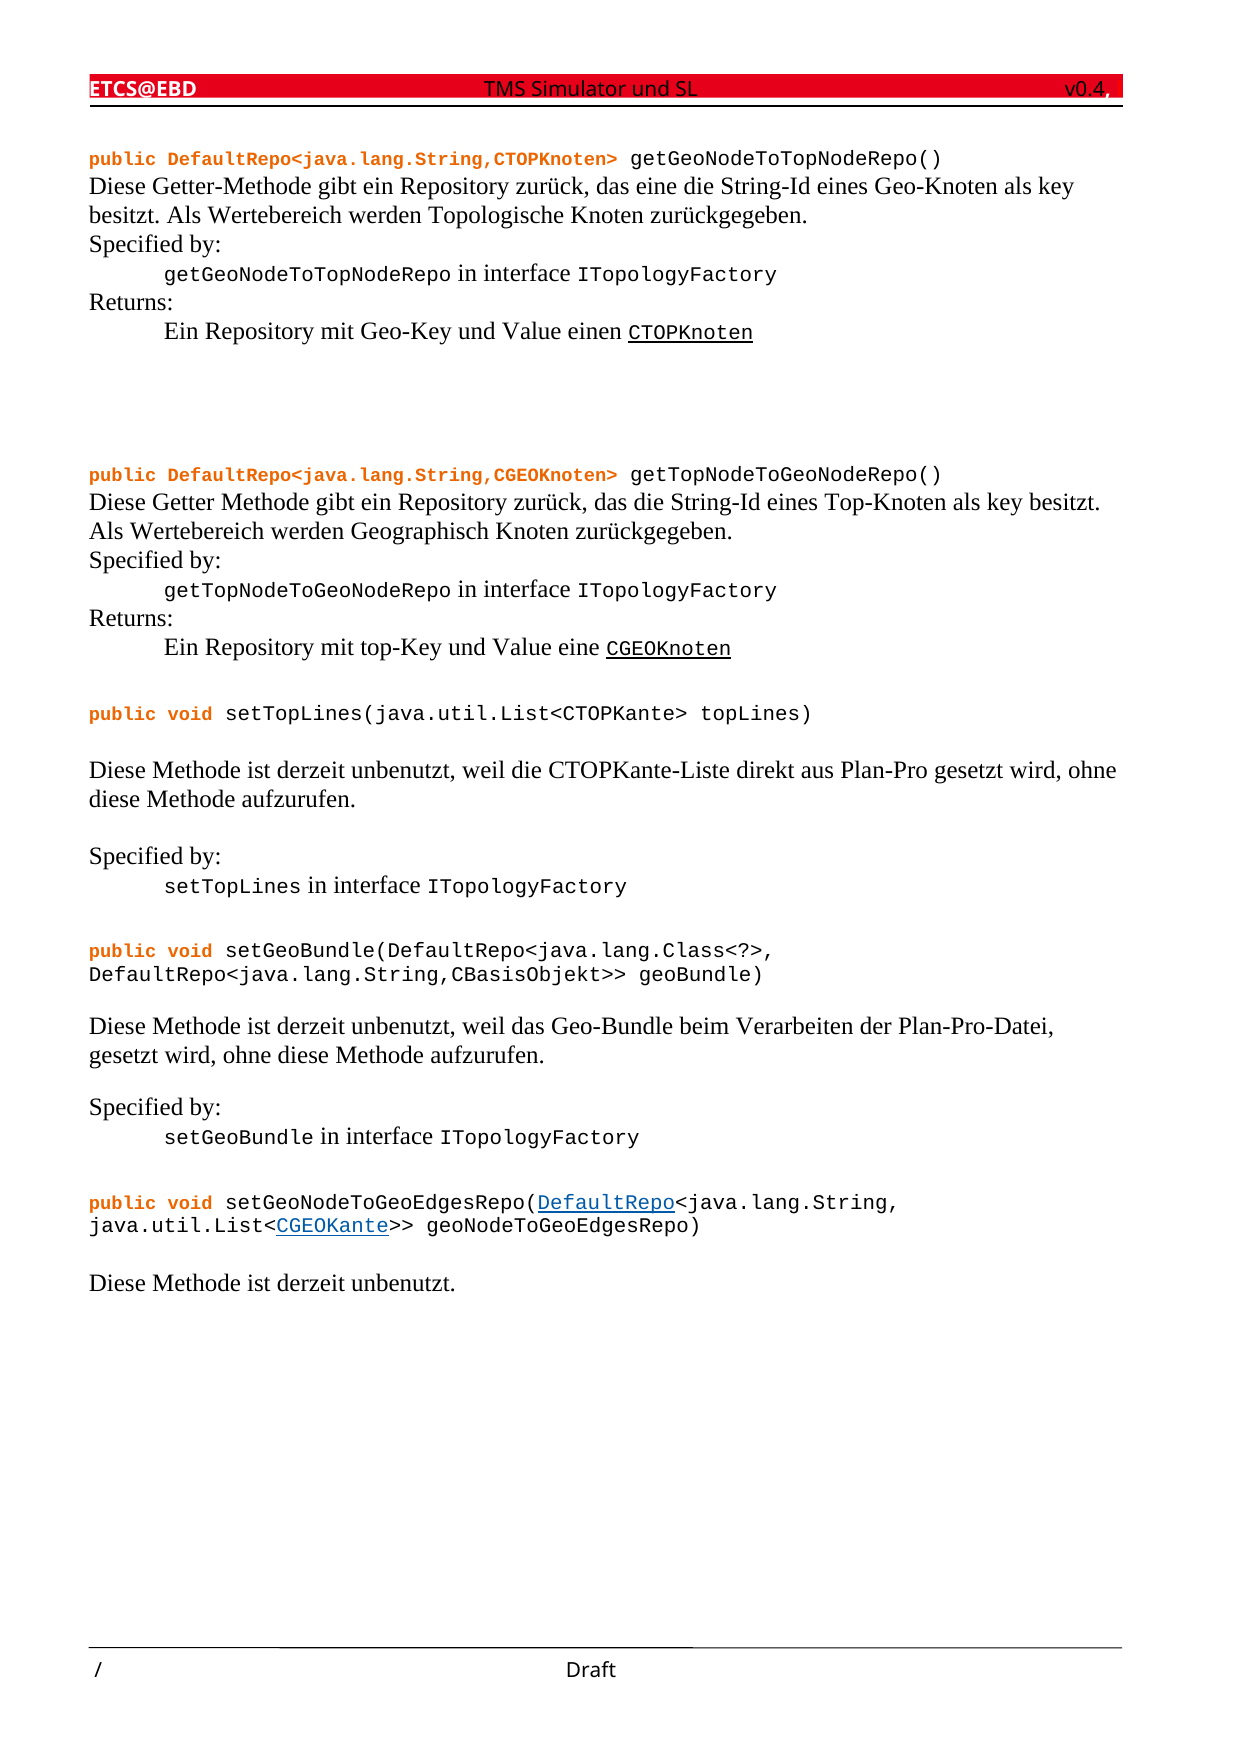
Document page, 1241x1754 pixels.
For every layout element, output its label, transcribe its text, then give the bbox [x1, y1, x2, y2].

list Diese Getter-Methode gibt ein Repository zurück, das eine die String-Id eines Geo-Knoten als key besitzt. Als Wertebereich werden Topologische Knoten zurückgegeben. [89, 171, 1122, 229]
text public void setGeoBundle​(DefaultRepo<java.lang.Class<?>,​DefaultRepo<java.lang.String,​CBasisObjekt>> geoBundle) [89, 940, 1122, 988]
list setTopLines in interface ITopologyFactory [164, 870, 1122, 899]
list Returns: [89, 603, 1122, 632]
list setGeoBundle in interface ITopologyFactory [164, 1121, 1122, 1151]
list Specified by: [89, 545, 1122, 574]
text public void setTopLines​(java.util.List<CTOPKante> topLines) [89, 702, 1122, 726]
list Specified by: [89, 841, 1122, 870]
text public void setGeoNodeToGeoEdgesRepo​(DefaultRepo<java.lang.String,​java.util.List<CGEOKante>> geoNodeToGeoEdgesRepo) [89, 1192, 1122, 1239]
text public DefaultRepo<java.lang.String,​CGEOKnoten> getTopNodeToGeoNodeRepo() [89, 464, 1122, 487]
text public DefaultRepo<java.lang.String,​CTOPKnoten> getGeoNodeToTopNodeRepo() [89, 148, 1122, 171]
list getTopNodeToGeoNodeRepo in interface ITopologyFactory [164, 574, 1122, 603]
list Ein Repository mit Geo-Key und Value einen CTOPKnoten [164, 316, 1122, 346]
list Diese Methode ist derzeit unbenutzt, weil die CTOPKante-Liste direkt aus Plan-Pro gesetzt wird, ohne diese Methode aufzurufen. [89, 755, 1122, 812]
list Diese Methode ist derzeit unbenutzt. [89, 1268, 1122, 1297]
list Diese Methode ist derzeit unbenutzt, weil das Geo-Bundle beim Verarbeiten der Plan-Pro-Datei, gesetzt wird, ohne diese Methode aufzurufen. [89, 1011, 1122, 1069]
list Returns: [89, 287, 1122, 316]
list Ein Repository mit top-Key und Value eine CGEOKnoten [164, 632, 1122, 662]
list Specified by: [89, 229, 1122, 258]
list Diese Getter Methode gibt ein Repository zurück, das die String-Id eines Top-Knoten als key besitzt. Als Wertebereich werden Geographisch Knoten zurückgegeben. [89, 487, 1122, 545]
list getGeoNodeToTopNodeRepo in interface ITopologyFactory [164, 258, 1122, 287]
list Specified by: [89, 1092, 1122, 1121]
